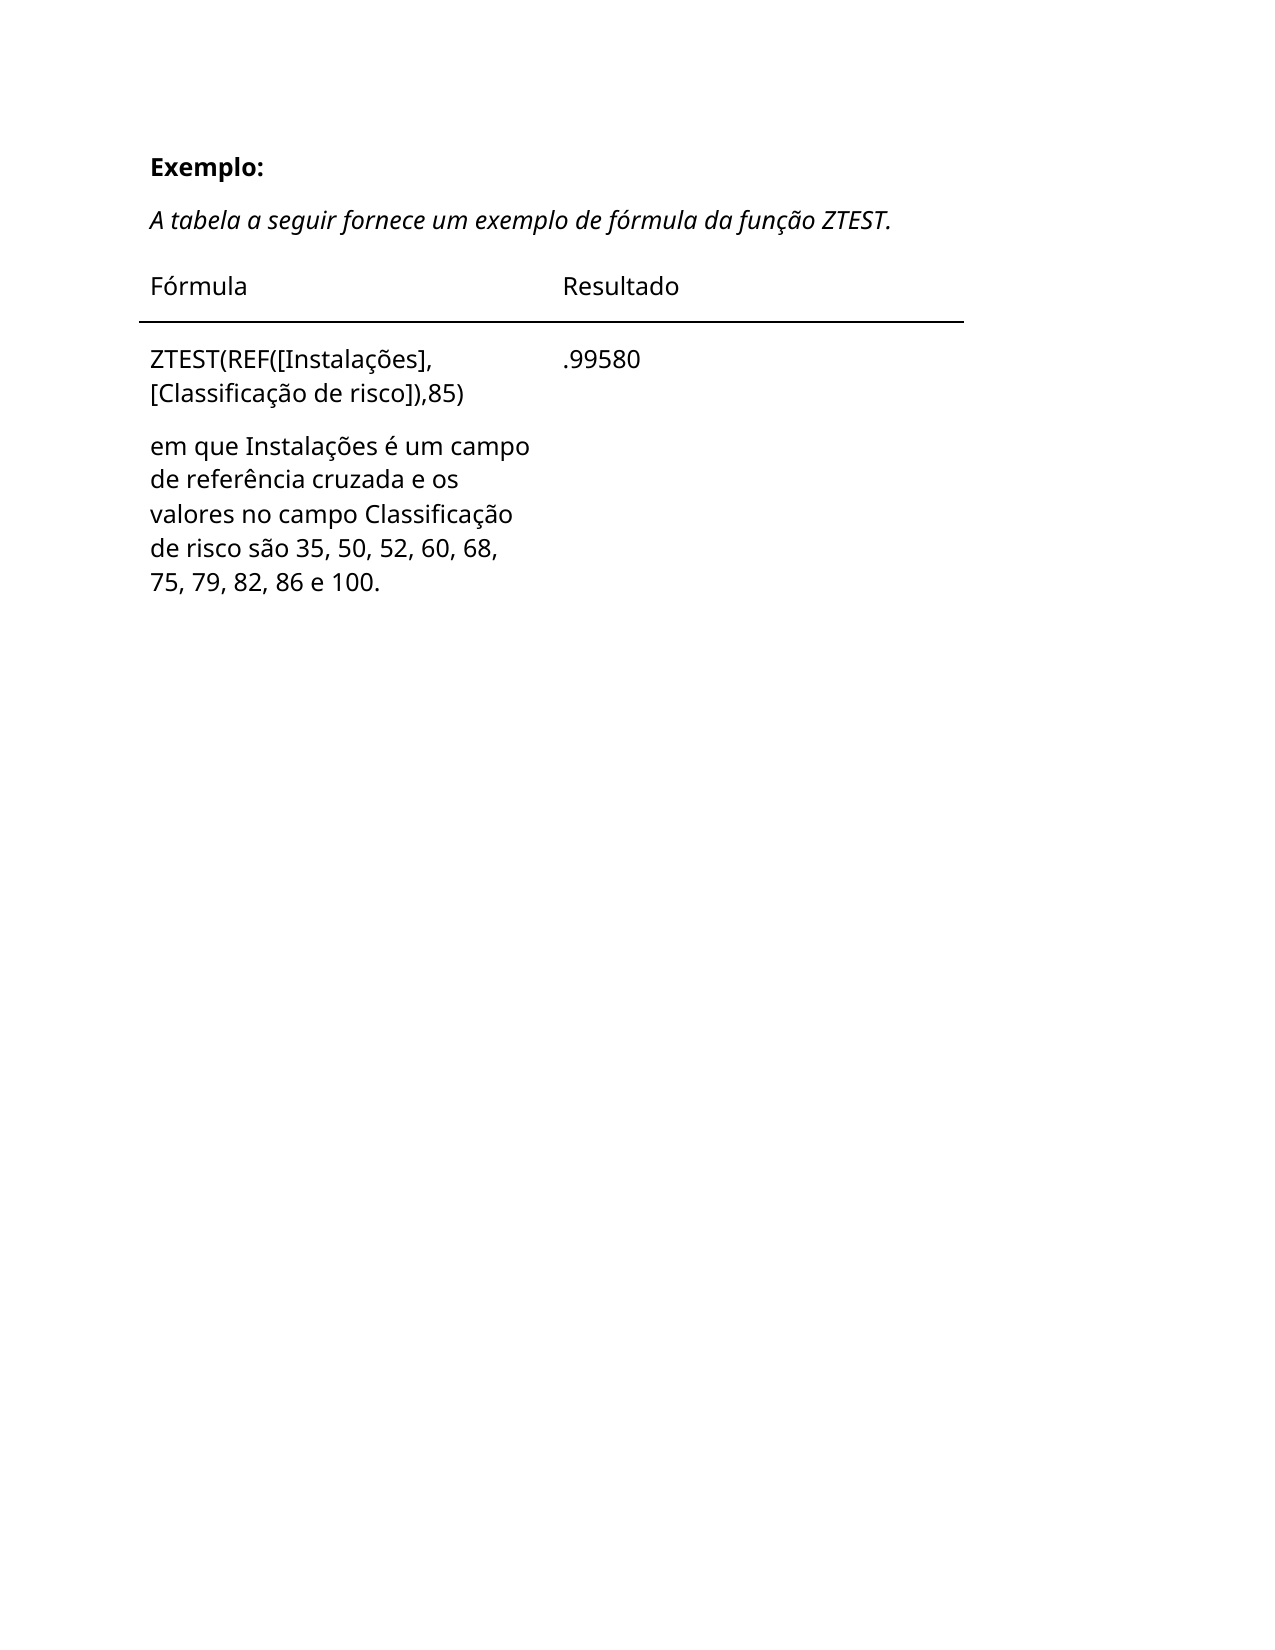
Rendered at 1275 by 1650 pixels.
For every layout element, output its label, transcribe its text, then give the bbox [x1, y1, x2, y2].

table_cell .99580 [551, 323, 964, 617]
table_cell ZTEST(REF([Instalações],[Classificação de risco]),85) em que Instalações é um campo de referência cruzada e os valores no campo Classificação de risco são 35, 50, 52, 60, 68, 75, 79, 82, 86 e 100. [139, 323, 551, 617]
table_header Resultado [551, 249, 964, 321]
text Exemplo: [150, 150, 1125, 184]
text A tabela a seguir fornece um exemplo de fórmula da função ZTEST. [150, 203, 1125, 237]
table_header Fórmula [139, 249, 551, 321]
